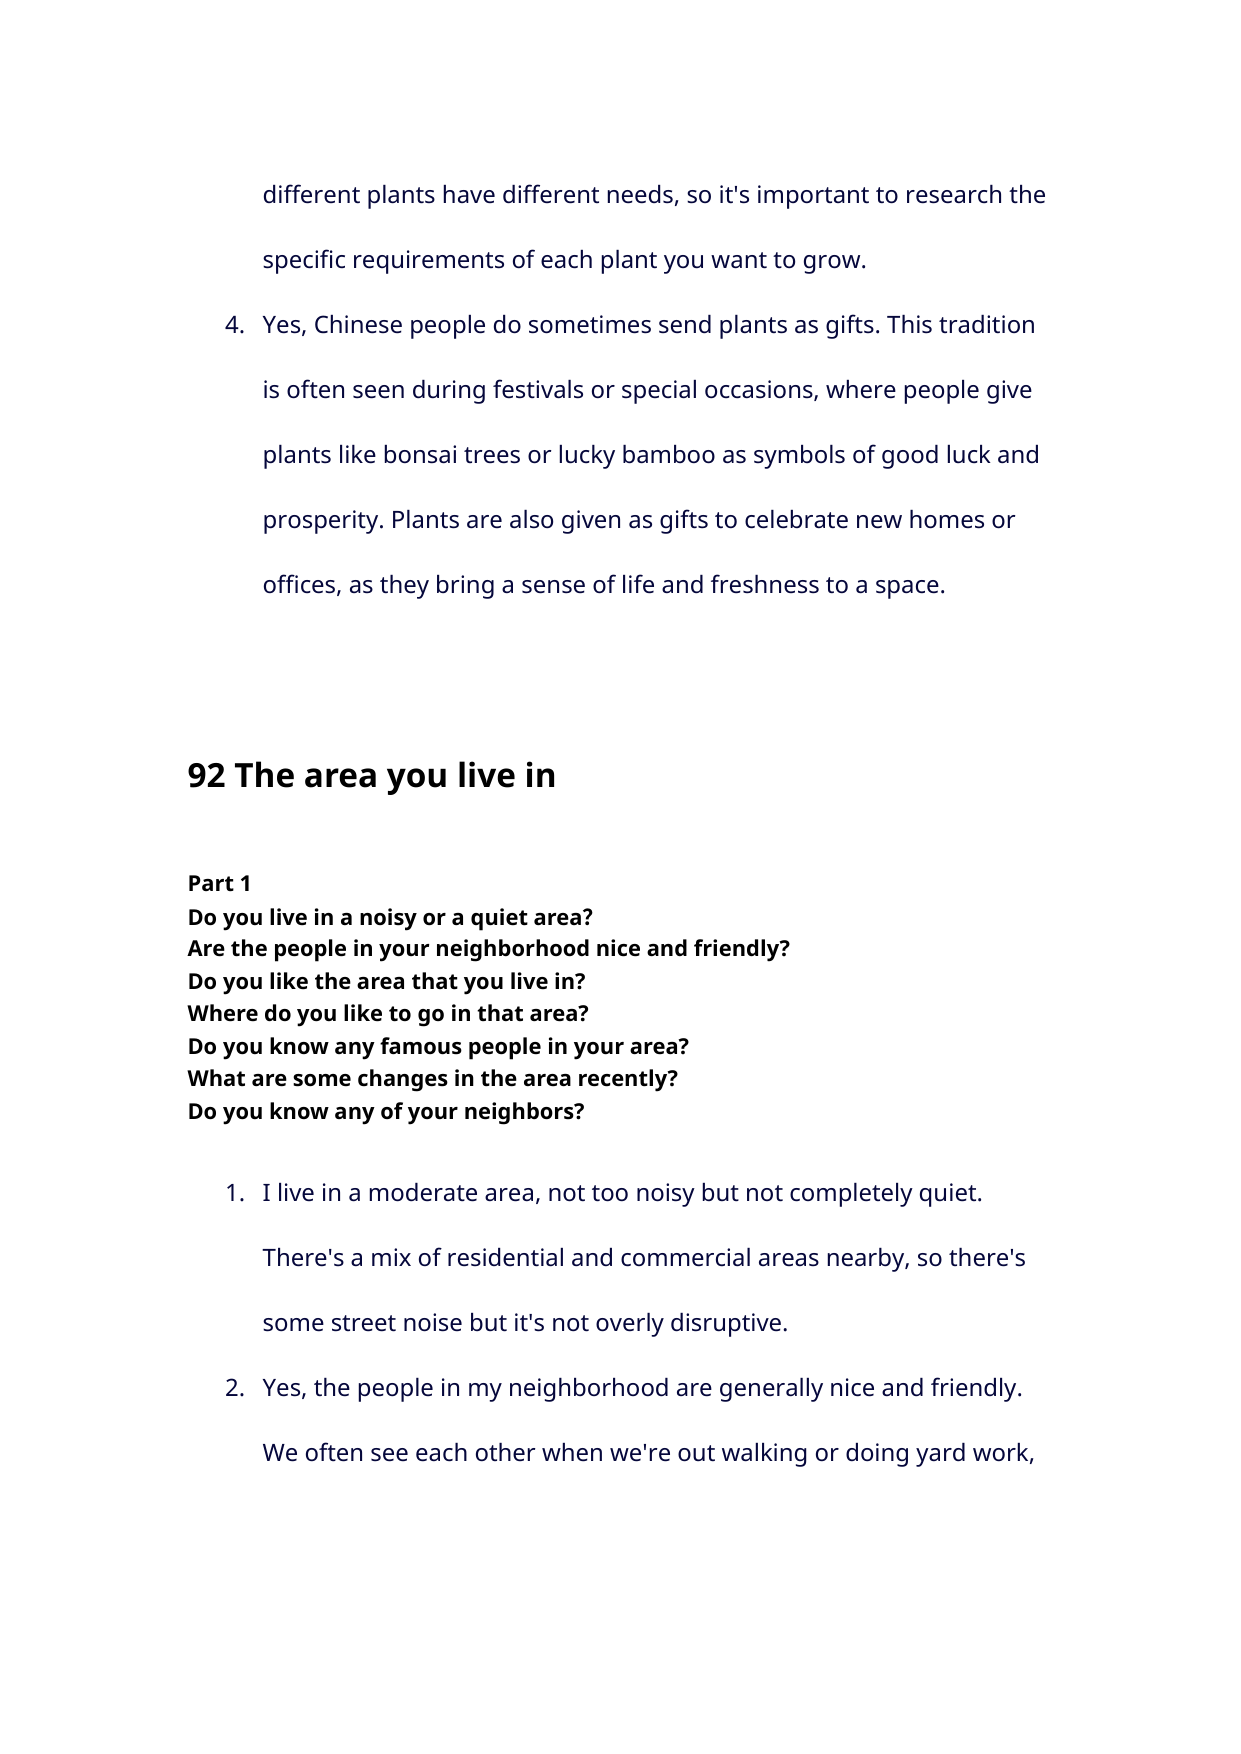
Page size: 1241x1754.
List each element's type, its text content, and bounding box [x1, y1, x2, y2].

text Do you like the area that you live in? [187, 964, 1053, 997]
subtitle 92 The area you live in [187, 742, 1053, 807]
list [225, 1354, 1053, 1484]
text Are the people in your neighborhood nice and friendly? [187, 932, 1053, 964]
text Do you live in a noisy or a quiet area？ [187, 899, 1053, 932]
text Do you know any famous people in your area? [187, 1029, 1053, 1062]
text Do you know any of your neighbors? [187, 1094, 1053, 1127]
text What are some changes in the area recently? [187, 1062, 1053, 1094]
list I live in a moderate area, not too noisy but not completely quiet. There's a mix of residential and commercial areas nearby, so there's some street noise but it's not overly disruptive. [225, 1159, 1053, 1354]
text Where do you like to go in that area? [187, 997, 1053, 1029]
list Yes, Chinese people do sometimes send plants as gifts. This tradition is often seen during festivals or special occasions, where people give plants like bonsai trees or lucky bamboo as symbols of good luck and prosperity. Plants are also given as gifts to celebrate new homes or offices, as they bring a sense of life and freshness to a space. [225, 292, 1053, 617]
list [225, 162, 1053, 292]
text Part 1 [187, 867, 1053, 899]
